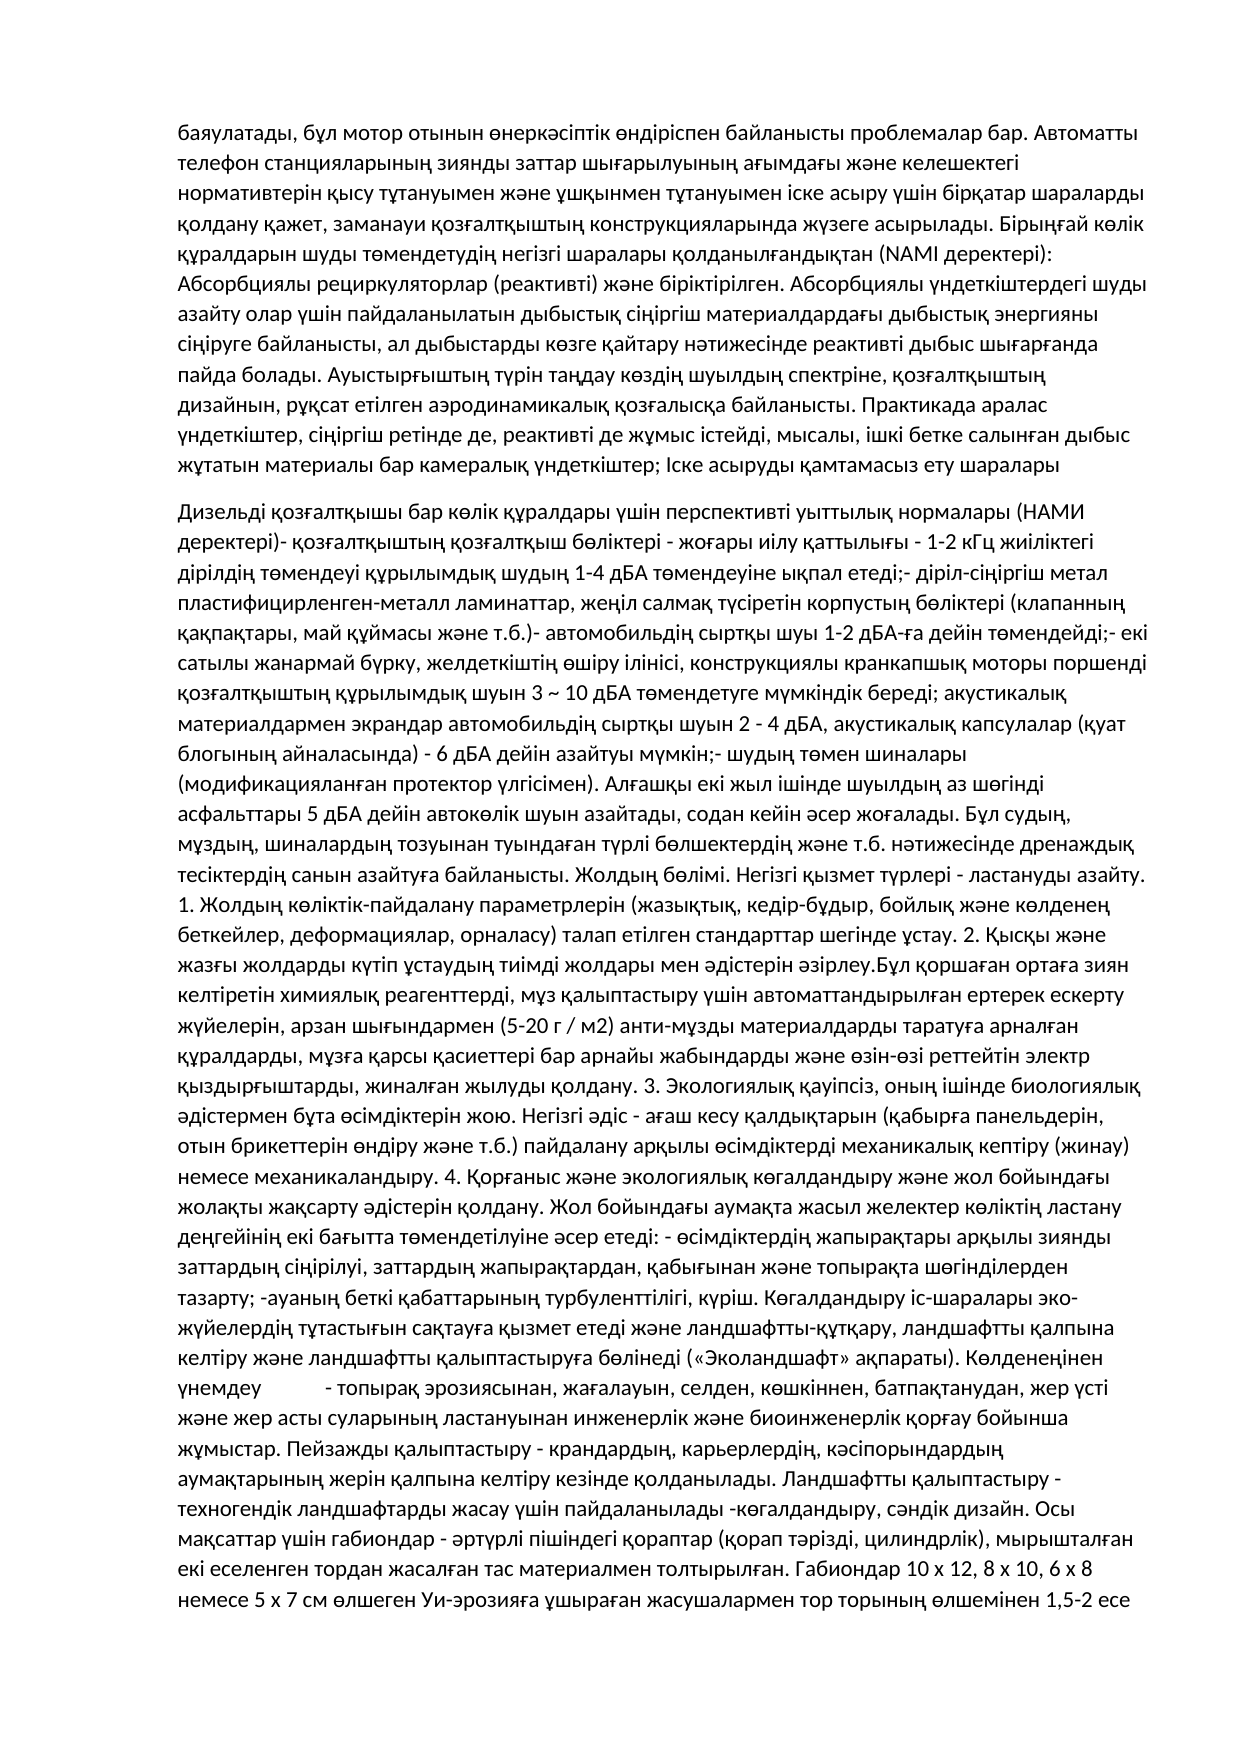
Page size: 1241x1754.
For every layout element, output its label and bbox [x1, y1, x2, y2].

text [177, 118, 1152, 478]
text [177, 497, 1152, 1613]
